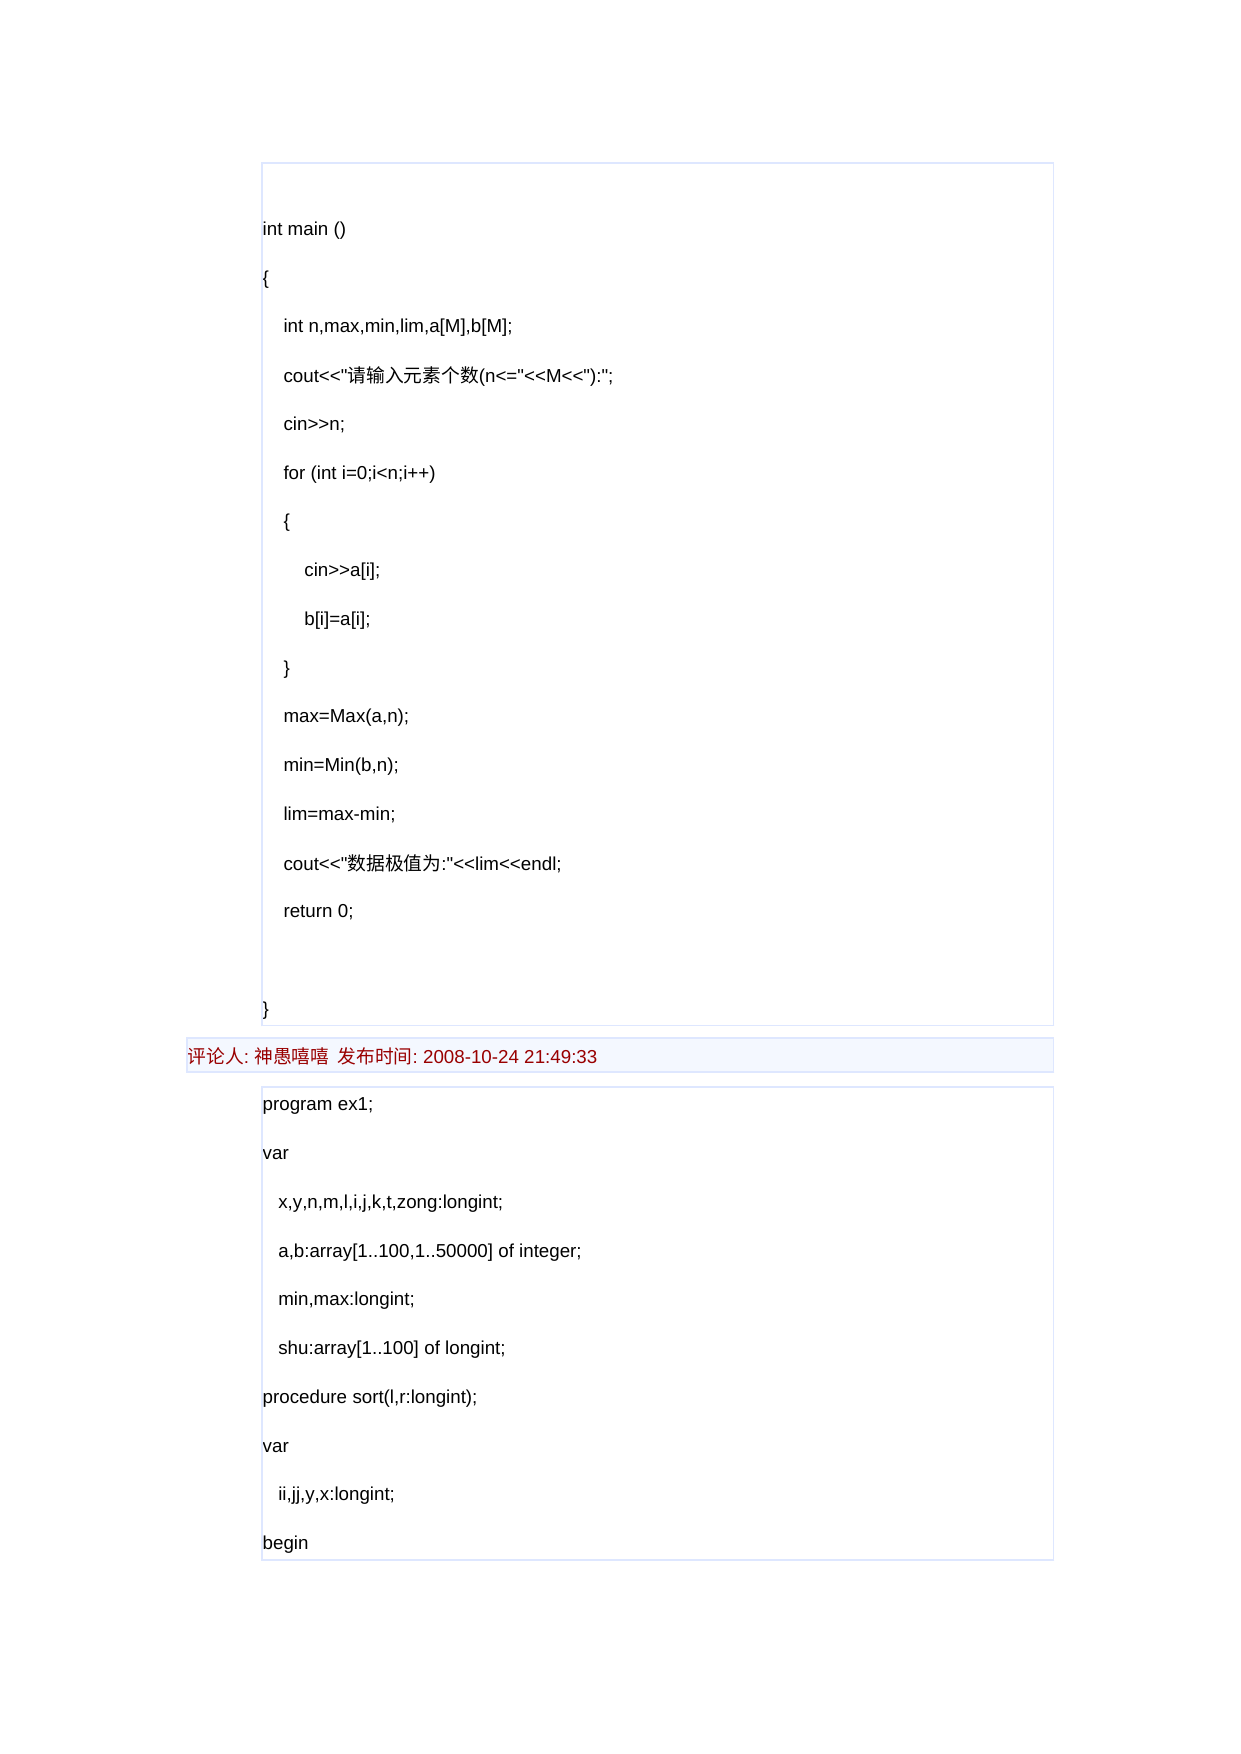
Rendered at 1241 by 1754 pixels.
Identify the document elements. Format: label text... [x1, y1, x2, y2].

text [263, 164, 1053, 1025]
text 评论人: 神愚嘻嘻 发布时间: 2008-10-24 21:49:33 [188, 1039, 1053, 1071]
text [263, 1088, 1053, 1559]
